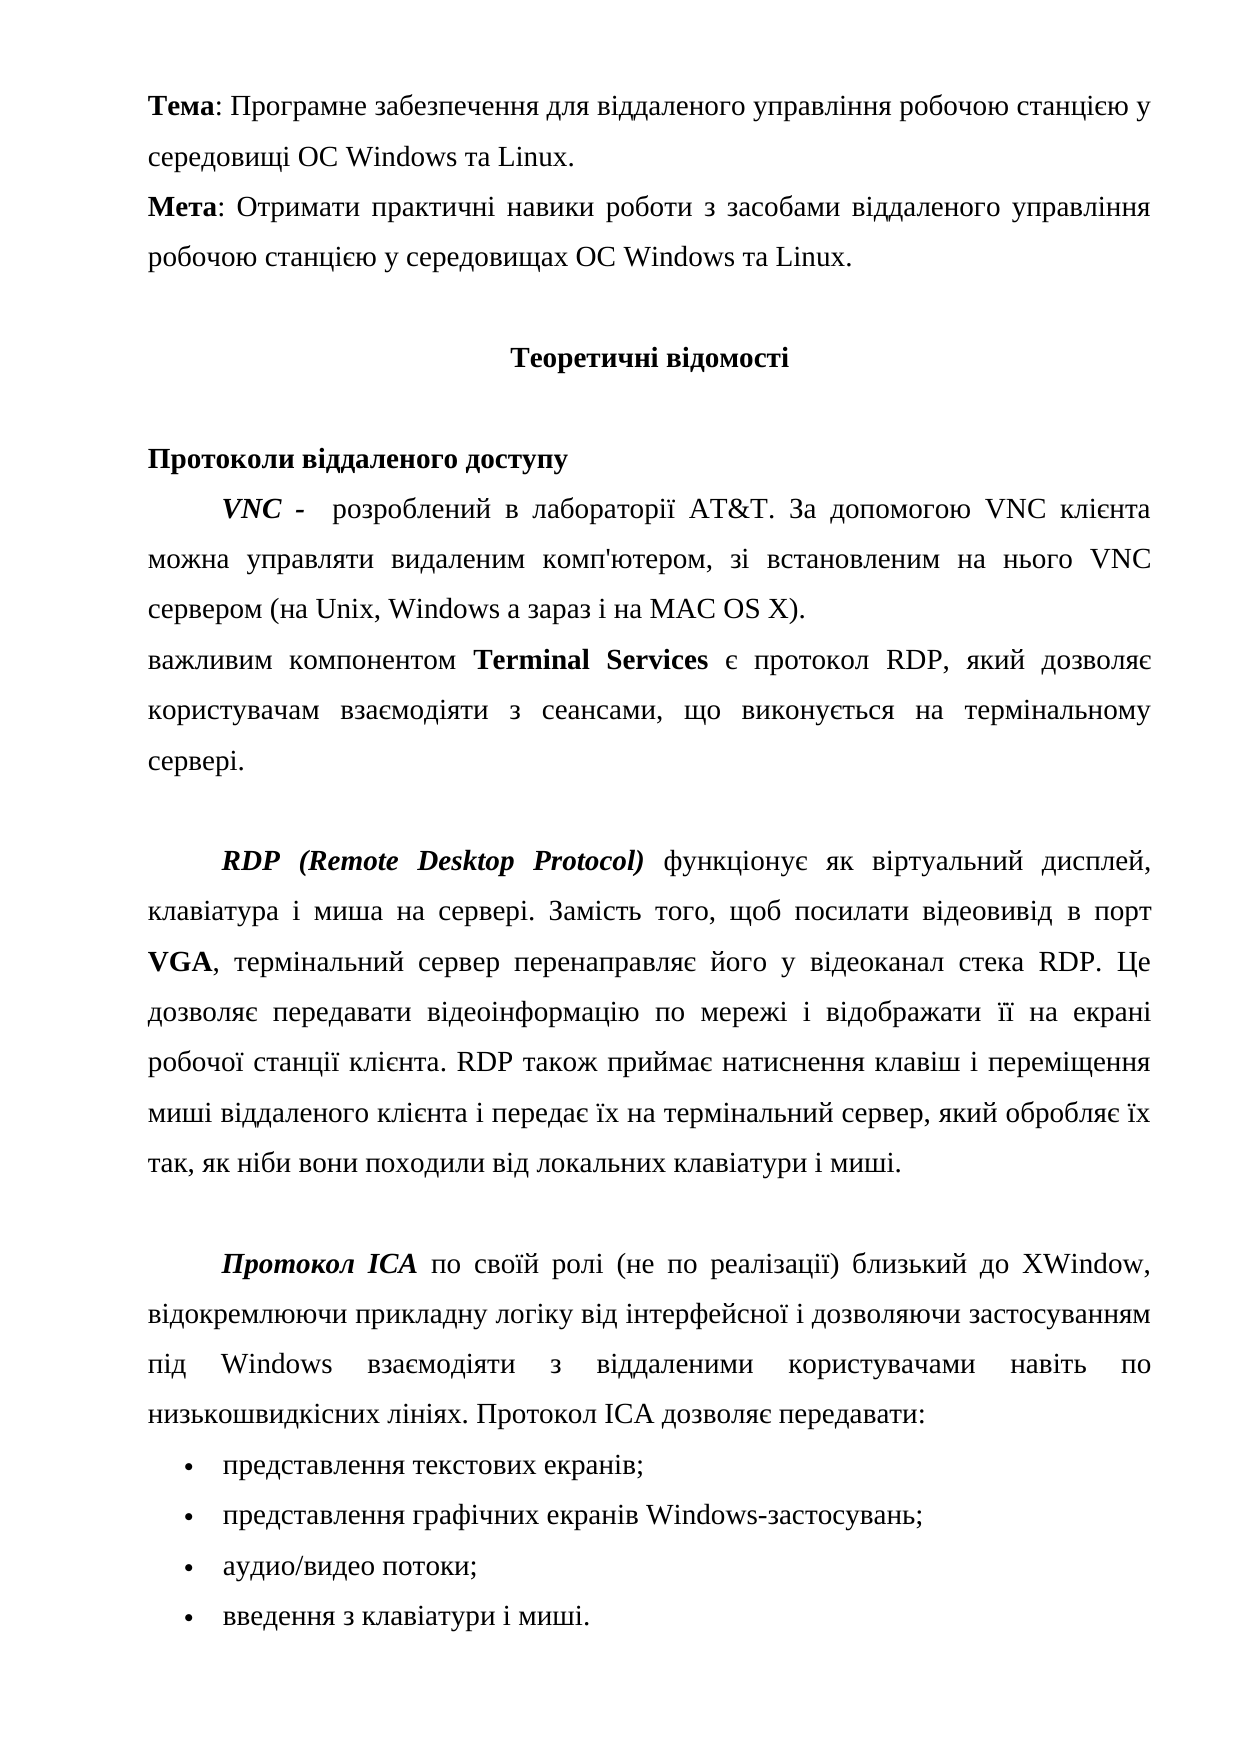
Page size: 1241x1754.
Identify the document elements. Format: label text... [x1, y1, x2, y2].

text Тема: Програмне забезпечення для віддаленого управління робочою станцією у середовищі ОС Windows та Linux. [148, 88, 1152, 172]
text Мета: Отримати практичні навики роботи з засобами віддаленого управління робочою станцією у середовищах ОС Windows та Linux. [148, 189, 1152, 273]
list представлення графічних екранів Windows-застосувань; [185, 1497, 1152, 1531]
list представлення текстових екранів; [185, 1447, 1152, 1481]
text RDP (Remote Desktop Protocol) функціонує як віртуальний дисплей, клавіатура і миша на сервері. Замість того, щоб посилати відеовивід|виведення| в порт VGA, термінальний сервер перенаправляє його у відеоканал стека RDP. Це дозволяє передавати відеоінформацію по мережі і відображати|відображувати| її на екрані робочої станції клієнта. RDP також приймає натиснення клавіш і переміщення миші віддаленого клієнта і передає їх на термінальний сервер, який обробляє їх так, як ніби вони походили від локальних клавіатури і миші. [148, 843, 1152, 1179]
text VNC - розроблений в лабораторії AT&T. За допомогою VNC клієнта можна управляти видаленим|віддаленим| комп'ютером, зі|із| встановленим|установленим| на нього VNC сервером (на Unix, Windows а зараз і на MAC OS X). [148, 491, 1152, 625]
list введення з клавіатури і миші. [185, 1598, 1152, 1631]
text важливим|поважним| компонентом Terminal Services є|з'являється,являється| протокол RDP, який дозволяє користувачам взаємодіяти з|із| сеансами, що виконується на термінальному сервері. [148, 642, 1152, 776]
text Теоретичні відомості [148, 340, 1152, 374]
text Протокол ICA по своїй ролі (не по реалізації) близький до XWindow, відокремлюючи|відділяючи| прикладну логіку від інтерфейсної і дозволяючи застосуванням під Windows взаємодіяти з|із| віддаленими користувачами навіть по низькошвидкісних лініях. Протокол ICA дозволяє передавати: [148, 1246, 1152, 1430]
text Протоколи віддаленого доступу [148, 441, 1152, 474]
list аудио/видео потоки; [185, 1548, 1152, 1581]
